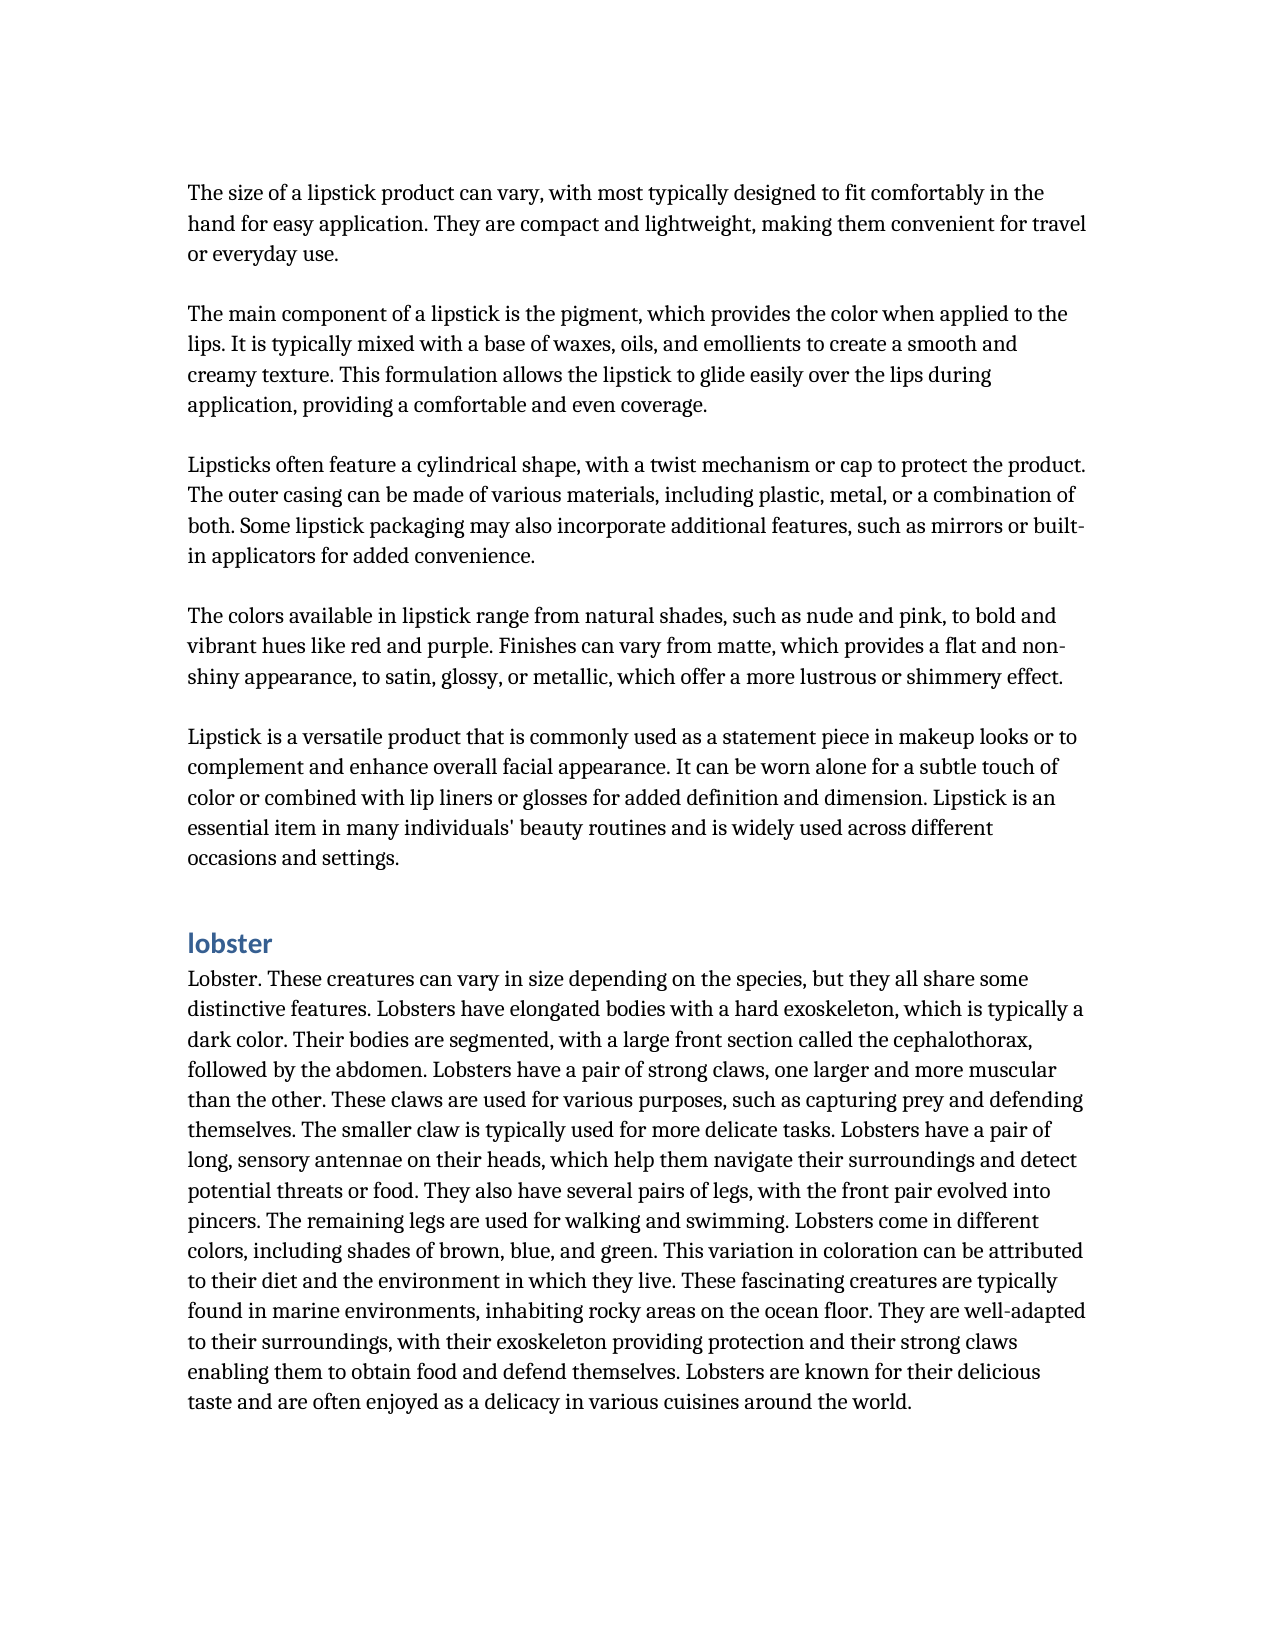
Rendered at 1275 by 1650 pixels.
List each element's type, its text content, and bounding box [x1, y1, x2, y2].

subtitle lobster [187, 925, 1087, 961]
text Lobster. These creatures can vary in size depending on the species, but they all share some distinctive features. Lobsters have elongated bodies with a hard exoskeleton, which is typically a dark color. Their bodies are segmented, with a large front section called the cephalothorax, followed by the abdomen. Lobsters have a pair of strong claws, one larger and more muscular than the other. These claws are used for various purposes, such as capturing prey and defending themselves. The smaller claw is typically used for more delicate tasks. Lobsters have a pair of long, sensory antennae on their heads, which help them navigate their surroundings and detect potential threats or food. They also have several pairs of legs, with the front pair evolved into pincers. The remaining legs are used for walking and swimming. Lobsters come in different colors, including shades of brown, blue, and green. This variation in coloration can be attributed to their diet and the environment in which they live. These fascinating creatures are typically found in marine environments, inhabiting rocky areas on the ocean floor. They are well-adapted to their surroundings, with their exoskeleton providing protection and their strong claws enabling them to obtain food and defend themselves. Lobsters are known for their delicious taste and are often enjoyed as a delicacy in various cuisines around the world. [187, 966, 1087, 1415]
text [187, 150, 1087, 871]
